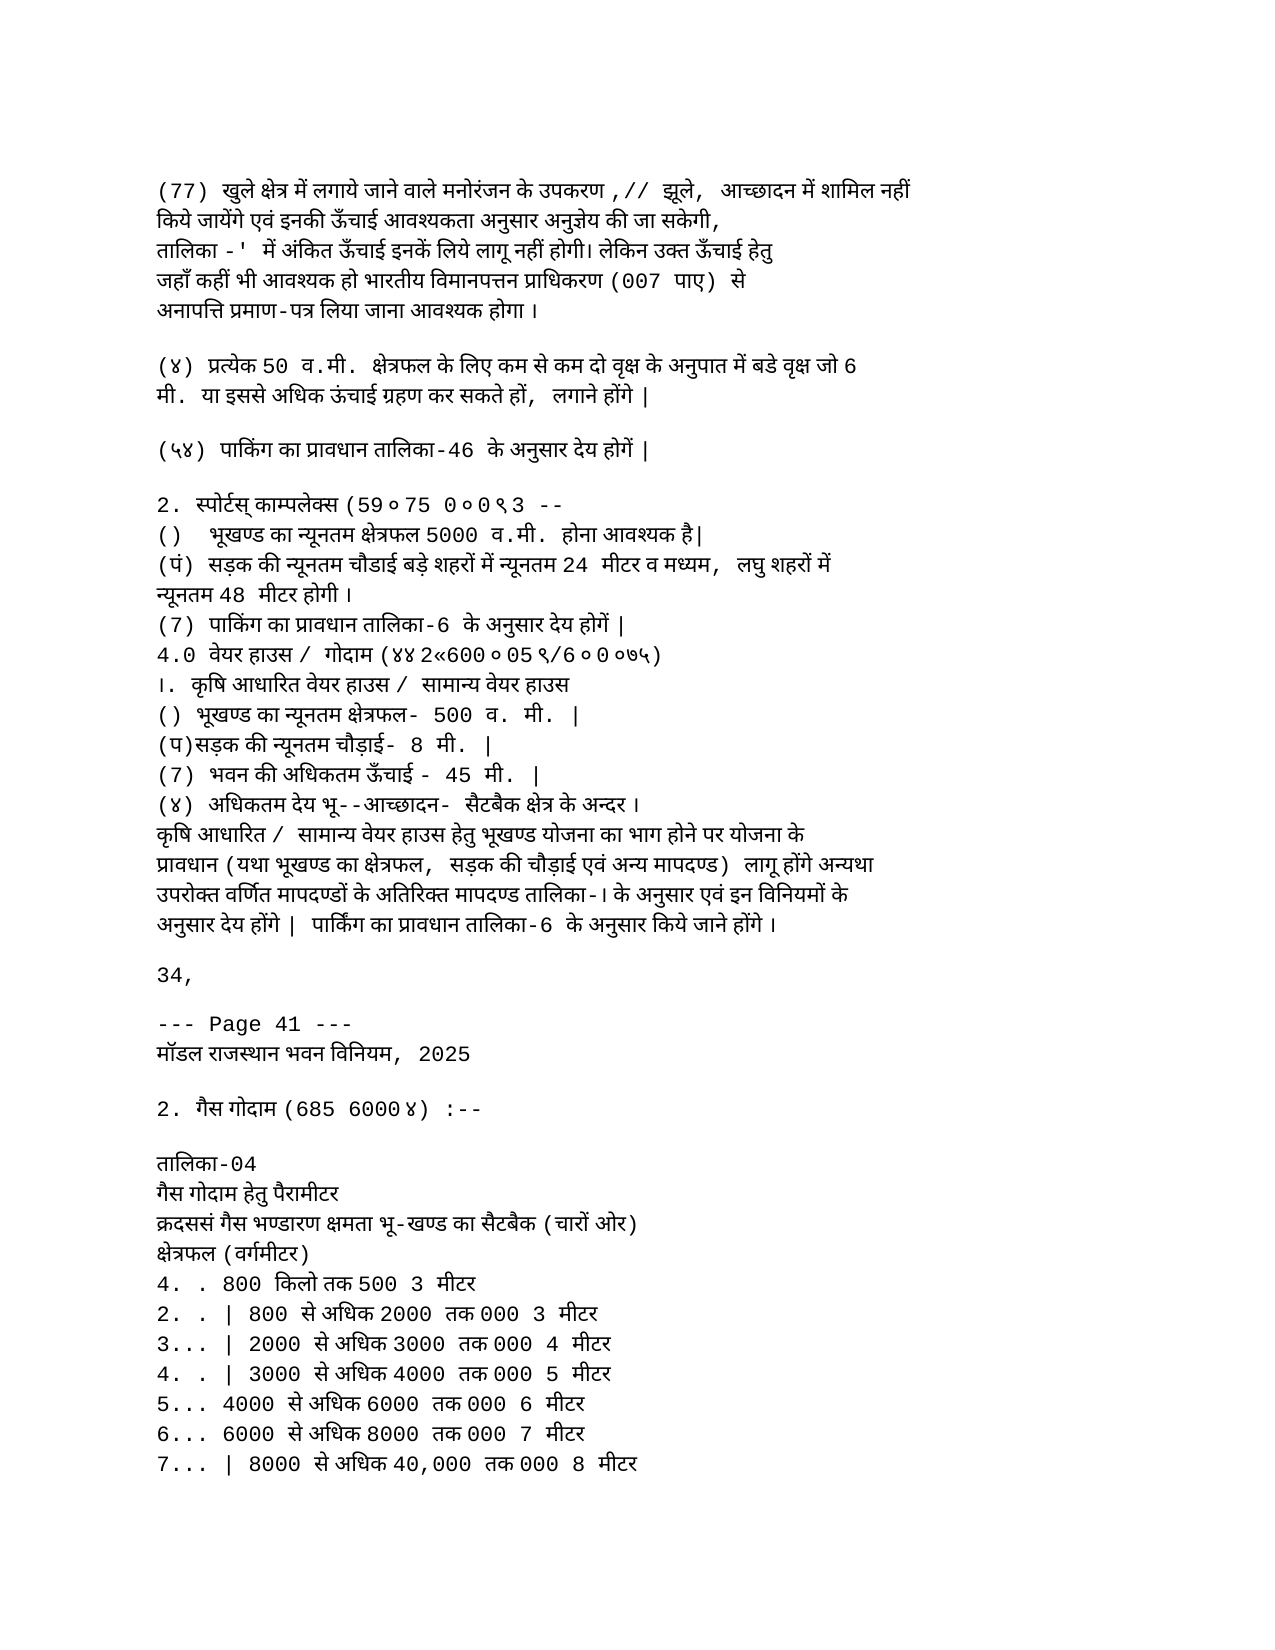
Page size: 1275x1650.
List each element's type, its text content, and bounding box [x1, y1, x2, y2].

text (7) भवन की अधिकतम ऊँचाई - 45 मी. | [156, 759, 1118, 789]
text मॉडल राजस्थान भवन विनियम, 2025 [156, 1038, 1118, 1068]
text (५४) पाकिंग का प्रावधान तालिका-46 के अनुसार देय होगें | [156, 434, 1118, 464]
text अनुसार देय होंगे | पार्किंग का प्रावधान तालिका-6 के अनुसार किये जाने होंगे । [156, 909, 1118, 939]
text --- Page 41 --- [156, 1013, 1118, 1038]
text तालिका-04 [156, 1148, 1118, 1178]
text क्षेत्रफल (वर्गमीटर) [156, 1238, 1118, 1268]
text (प)सड़क की न्यूनतम चौड़ाई- 8 मी. | [156, 729, 1118, 759]
text (४) अधिकतम देय भू--आच्छादन- सैटबैक क्षेत्र के अन्दर । [156, 789, 1118, 819]
text 2. . | 800 से अधिक 2000 तक 000 3 मीटर [156, 1298, 1118, 1328]
text ।. कृषि आधारित वेयर हाउस / सामान्य वेयर हाउस [156, 669, 1118, 699]
text 4.0 वेयर हाउस / गोदाम (४४2«600०05९/6०0०७५) [156, 639, 1118, 669]
text जहाँ कहीं भी आवश्यक हो भारतीय विमानपत्तन प्राधिकरण (007 पाए) से [156, 265, 1118, 295]
text (४) प्रत्येक 50 व.मी. क्षेत्रफल के लिए कम से कम दो वृक्ष के अनुपात में बडे वृक्ष जो 6 [156, 349, 1118, 379]
text गैस गोदाम हेतु पैरामीटर [156, 1178, 1118, 1208]
text 4. . 800 किलो तक 500 3 मीटर [156, 1268, 1118, 1298]
text न्यूनतम 48 मीटर होगी । [156, 579, 1118, 609]
text (पं) सड़क की न्यूनतम चौडाई बड़े शहरों में न्यूनतम 24 मीटर व मध्यम, लघु शहरों में [156, 549, 1118, 579]
text 2. गैस गोदाम (685 6000४) :-- [156, 1093, 1118, 1123]
text कृषि आधारित / सामान्य वेयर हाउस हेतु भूखण्ड योजना का भाग होने पर योजना के [156, 819, 1118, 849]
text मी. या इससे अधिक ऊंचाई ग्रहण कर सकते हों, लगाने होंगे | [156, 379, 1118, 409]
text 34, [156, 964, 1118, 989]
text उपरोक्त वर्णित मापदण्डों के अतिरिक्त मापदण्ड तालिका-। के अनुसार एवं इन विनियमों के [156, 879, 1118, 909]
text तालिका -' में अंकित ऊँचाई इनकें लिये लागू नहीं होगी। लेकिन उक्त ऊँचाई हेतु [156, 235, 1118, 265]
text 4. . | 3000 से अधिक 4000 तक 000 5 मीटर [156, 1358, 1118, 1388]
text क्रदससं गैस भण्डारण क्षमता भू-खण्ड का सैटबैक (चारों ओर) [156, 1208, 1118, 1238]
text 6... 6000 से अधिक 8000 तक 000 7 मीटर [156, 1418, 1118, 1448]
text (77) खुले क्षेत्र में लगाये जाने वाले मनोरंजन के उपकरण ,// झूले, आच्छादन में शामिल नहीं [156, 175, 1118, 205]
text अनापत्ति प्रमाण-पत्र लिया जाना आवश्यक होगा । [156, 295, 1118, 325]
text 7... | 8000 से अधिक 40,000 तक 000 8 मीटर [156, 1448, 1118, 1478]
text 2. स्पोर्टस्‌ काम्पलेक्स (59०75 0०0९3 -- [156, 489, 1118, 519]
text प्रावधान (यथा भूखण्ड का क्षेत्रफल, सड़क की चौड़ाई एवं अन्य मापदण्ड) लागू होंगे अन्यथा [156, 849, 1118, 879]
text 3... | 2000 से अधिक 3000 तक 000 4 मीटर [156, 1328, 1118, 1358]
text (7) पाकिंग का प्रावधान तालिका-6 के अनुसार देय होगें | [156, 609, 1118, 639]
text () भूखण्ड का न्यूनतम क्षेत्रफल- 500 व. मी. | [156, 699, 1118, 729]
text () भूखण्ड का न्यूनतम क्षेत्रफल 5000 व.मी. होना आवश्यक है| [156, 519, 1118, 549]
text 5... 4000 से अधिक 6000 तक 000 6 मीटर [156, 1388, 1118, 1418]
text किये जायेंगे एवं इनकी ऊँचाई आवश्यकता अनुसार अनुज्ञेय की जा सकेगी, [156, 205, 1118, 235]
